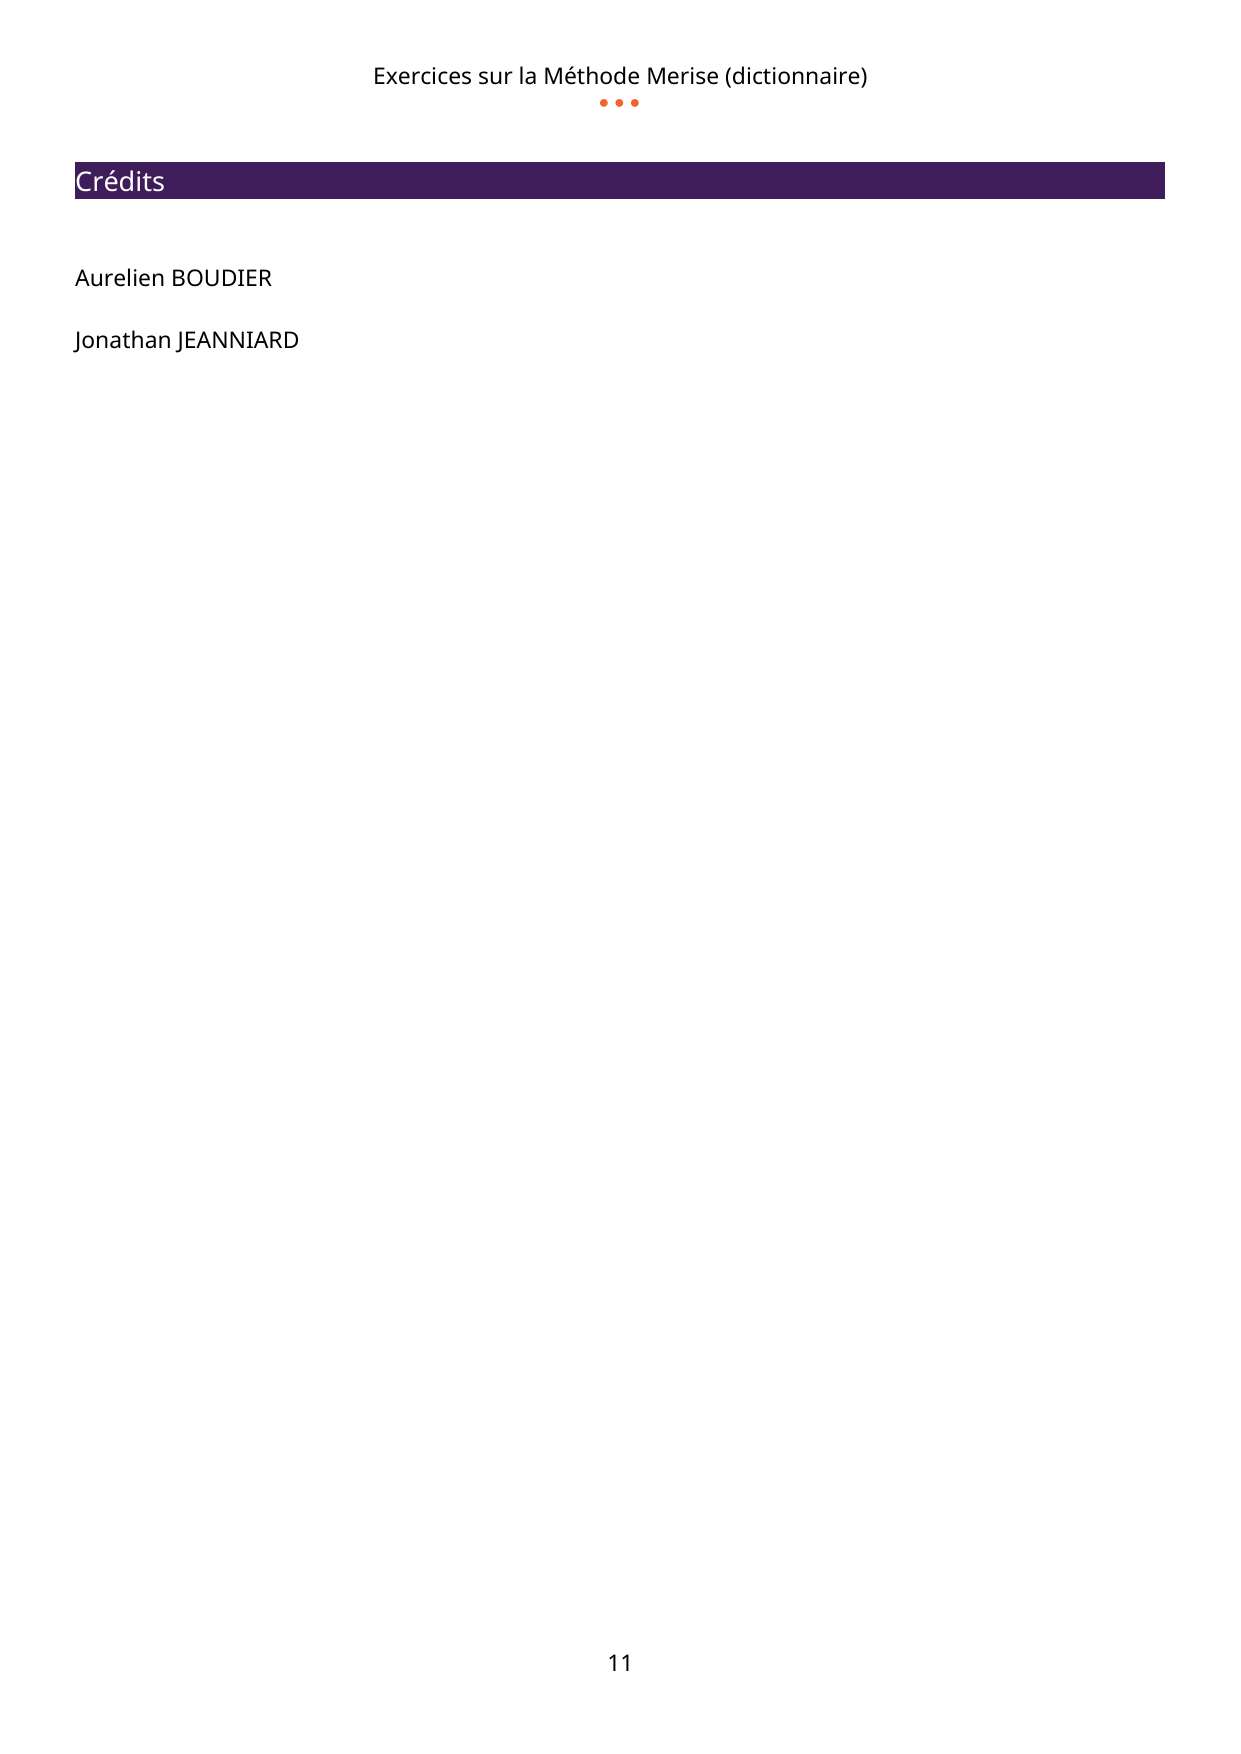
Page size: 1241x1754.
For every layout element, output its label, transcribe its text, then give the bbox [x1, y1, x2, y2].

text Jonathan JEANNIARD [75, 324, 1165, 355]
subtitle Crédits [75, 162, 1165, 199]
text Aurelien BOUDIER [75, 262, 1165, 293]
